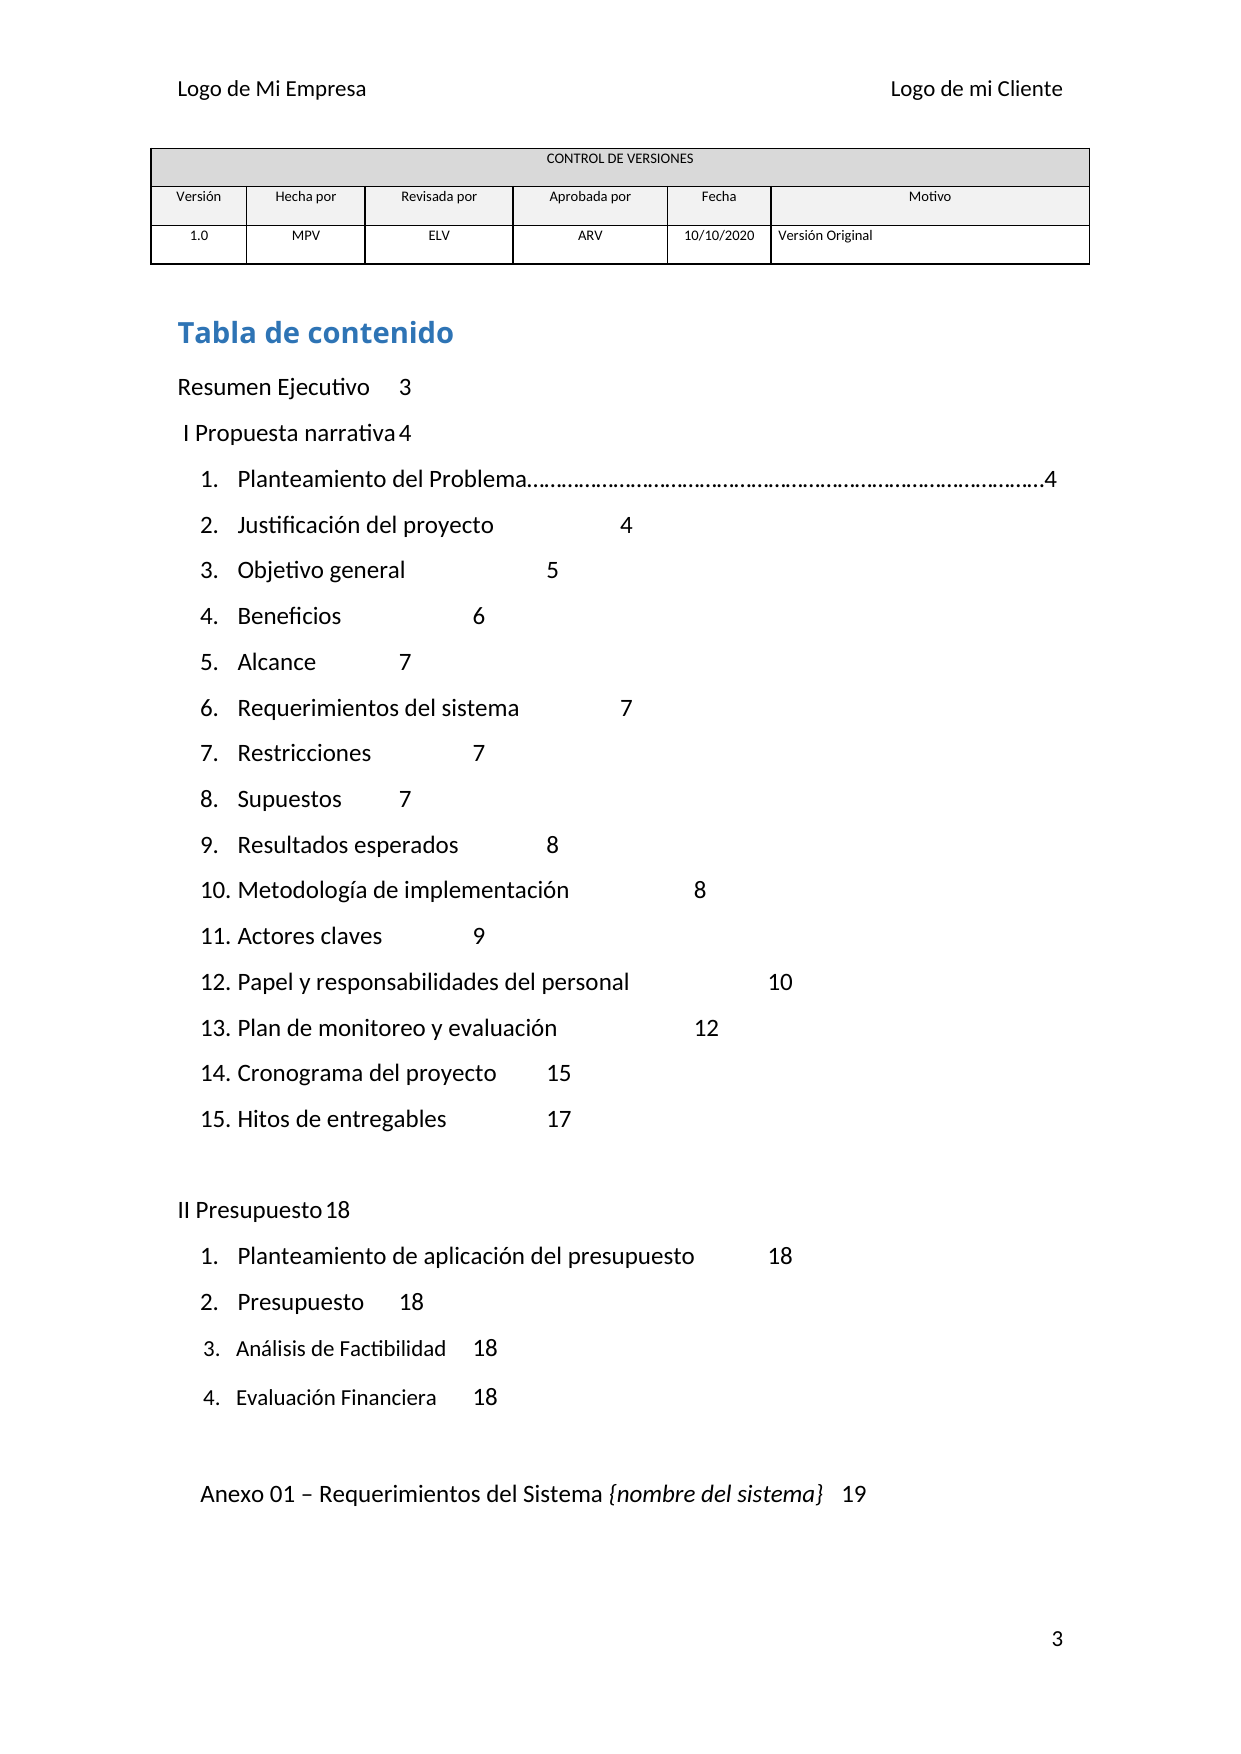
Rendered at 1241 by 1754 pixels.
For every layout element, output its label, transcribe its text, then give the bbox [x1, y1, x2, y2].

table_cell Fecha [668, 187, 770, 225]
table_cell Hecha por [247, 187, 364, 225]
table_cell ELV [366, 226, 512, 263]
table_cell Aprobada por [514, 187, 667, 225]
table_cell MPV [247, 226, 364, 263]
table_cell Versión Original [772, 226, 1089, 263]
table_cell ARV [514, 226, 667, 263]
table_cell 1.0 [152, 226, 246, 263]
table_cell Motivo [772, 187, 1089, 225]
table_header CONTROL DE VERSIONES [152, 149, 1089, 186]
table_cell Versión [152, 187, 246, 225]
table_cell Revisada por [366, 187, 512, 225]
table_cell 10/10/2020 [668, 226, 770, 263]
